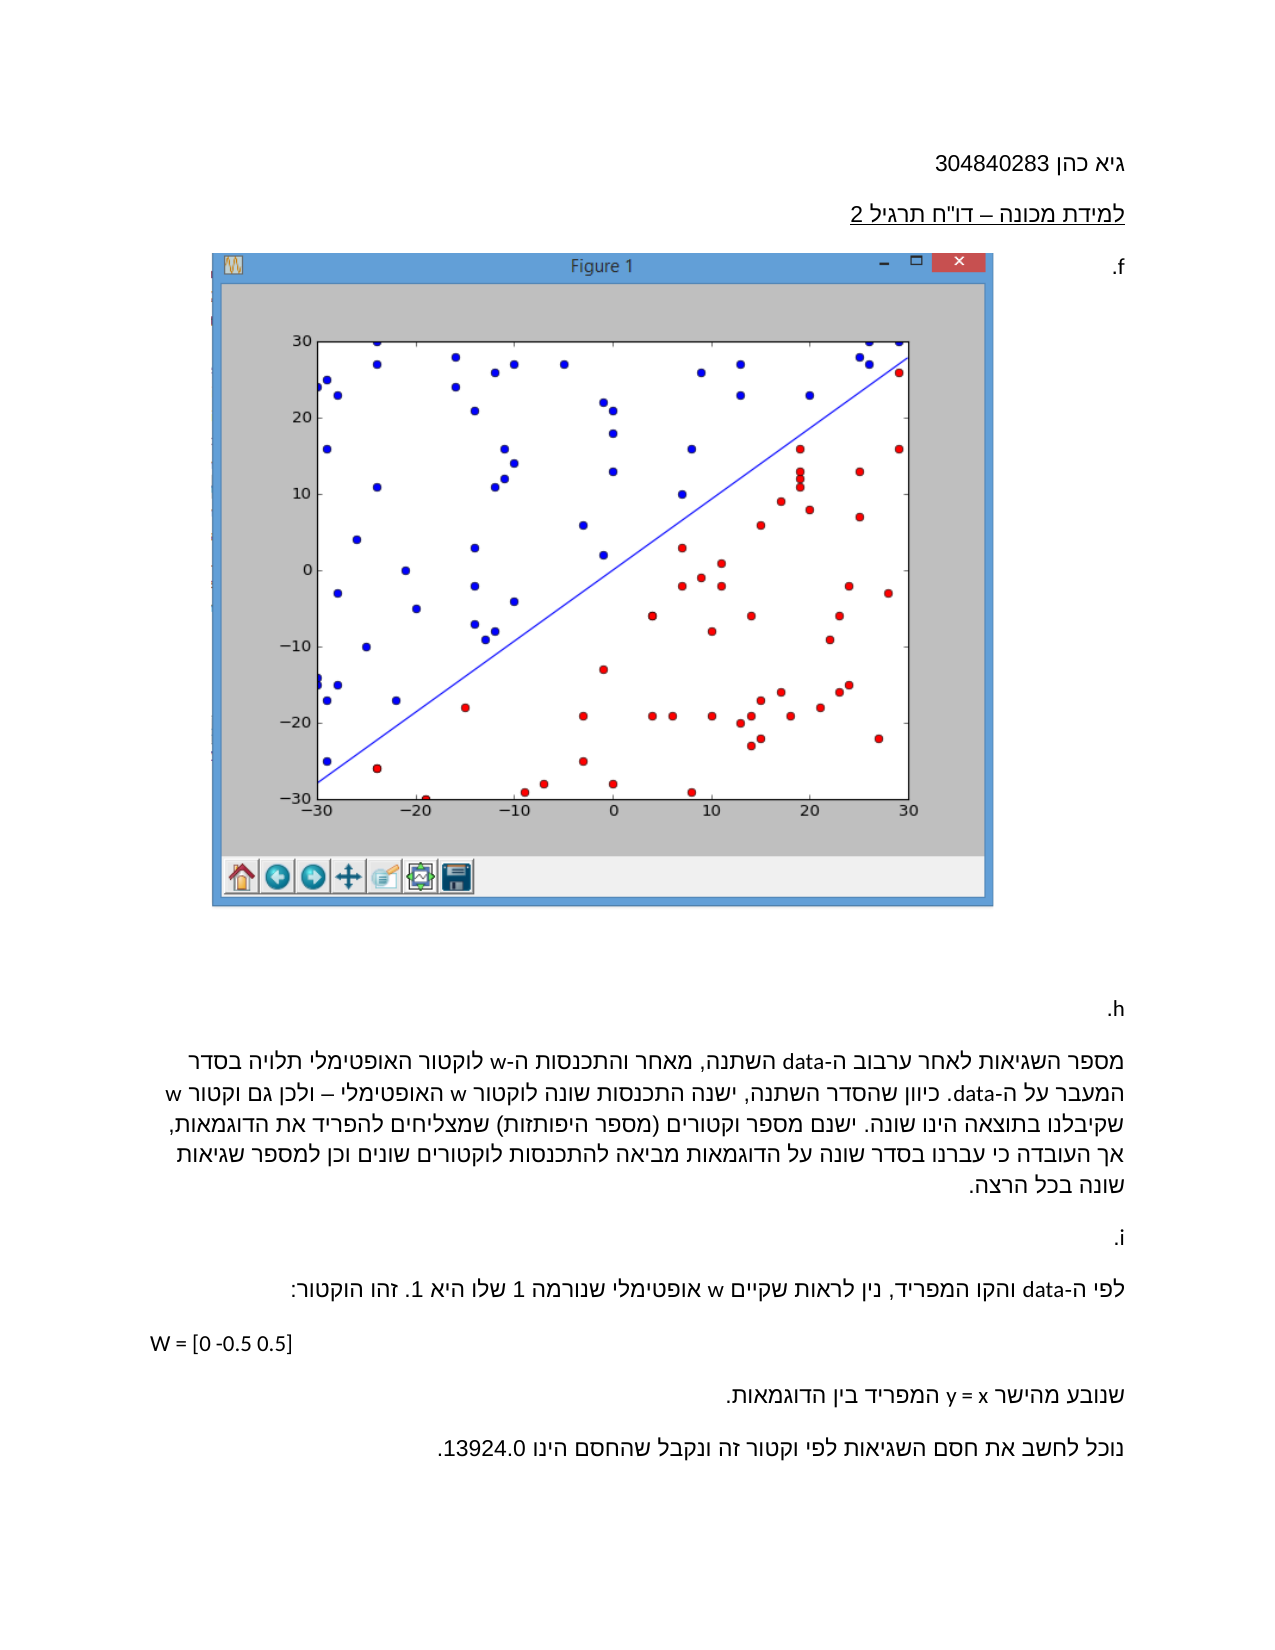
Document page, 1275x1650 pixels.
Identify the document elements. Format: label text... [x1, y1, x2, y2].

text מספר השגיאות לאחר ערבוב ה-data השתנה, מאחר והתכנסות ה-w לוקטור האופטימלי תלויה בסדר המעבר על ה-data. כיוון שהסדר השתנה, ישנה התכנסות שונה לוקטור w האופטימלי – ולכן גם וקטור w שקיבלנו בתוצאה הינו שונה. ישנם מספר וקטורים (מספר היפותזות) שמצליחים להפריד את הדוגמאות, אך העובדה כי עברנו בסדר שונה על הדוגמאות מביאה להתכנסות לוקטורים שונים וכן למספר שגיאות שונה בכל הרצה. [150, 1047, 1125, 1198]
text i. [150, 1223, 1125, 1251]
text W = [0 -0.5 0.5] [150, 1329, 1125, 1357]
picture [211, 253, 994, 910]
text שנובע מהישר y = x המפריד בין הדוגמאות. [150, 1382, 1125, 1410]
text גיא כהן 304840283 [150, 150, 1125, 176]
text לפי ה-data והקו המפריד, נין לראות שקיים w אופטימלי שנורמה 1 שלו היא 1. זהו הוקטור: [150, 1276, 1125, 1304]
text למידת מכונה – דו"ח תרגיל 2 [150, 201, 1125, 227]
text נוכל לחשב את חסם השגיאות לפי וקטור זה ונקבל שהחסם הינו 13924.0. [150, 1435, 1125, 1461]
text h. [150, 994, 1125, 1022]
text f. [150, 252, 1125, 280]
